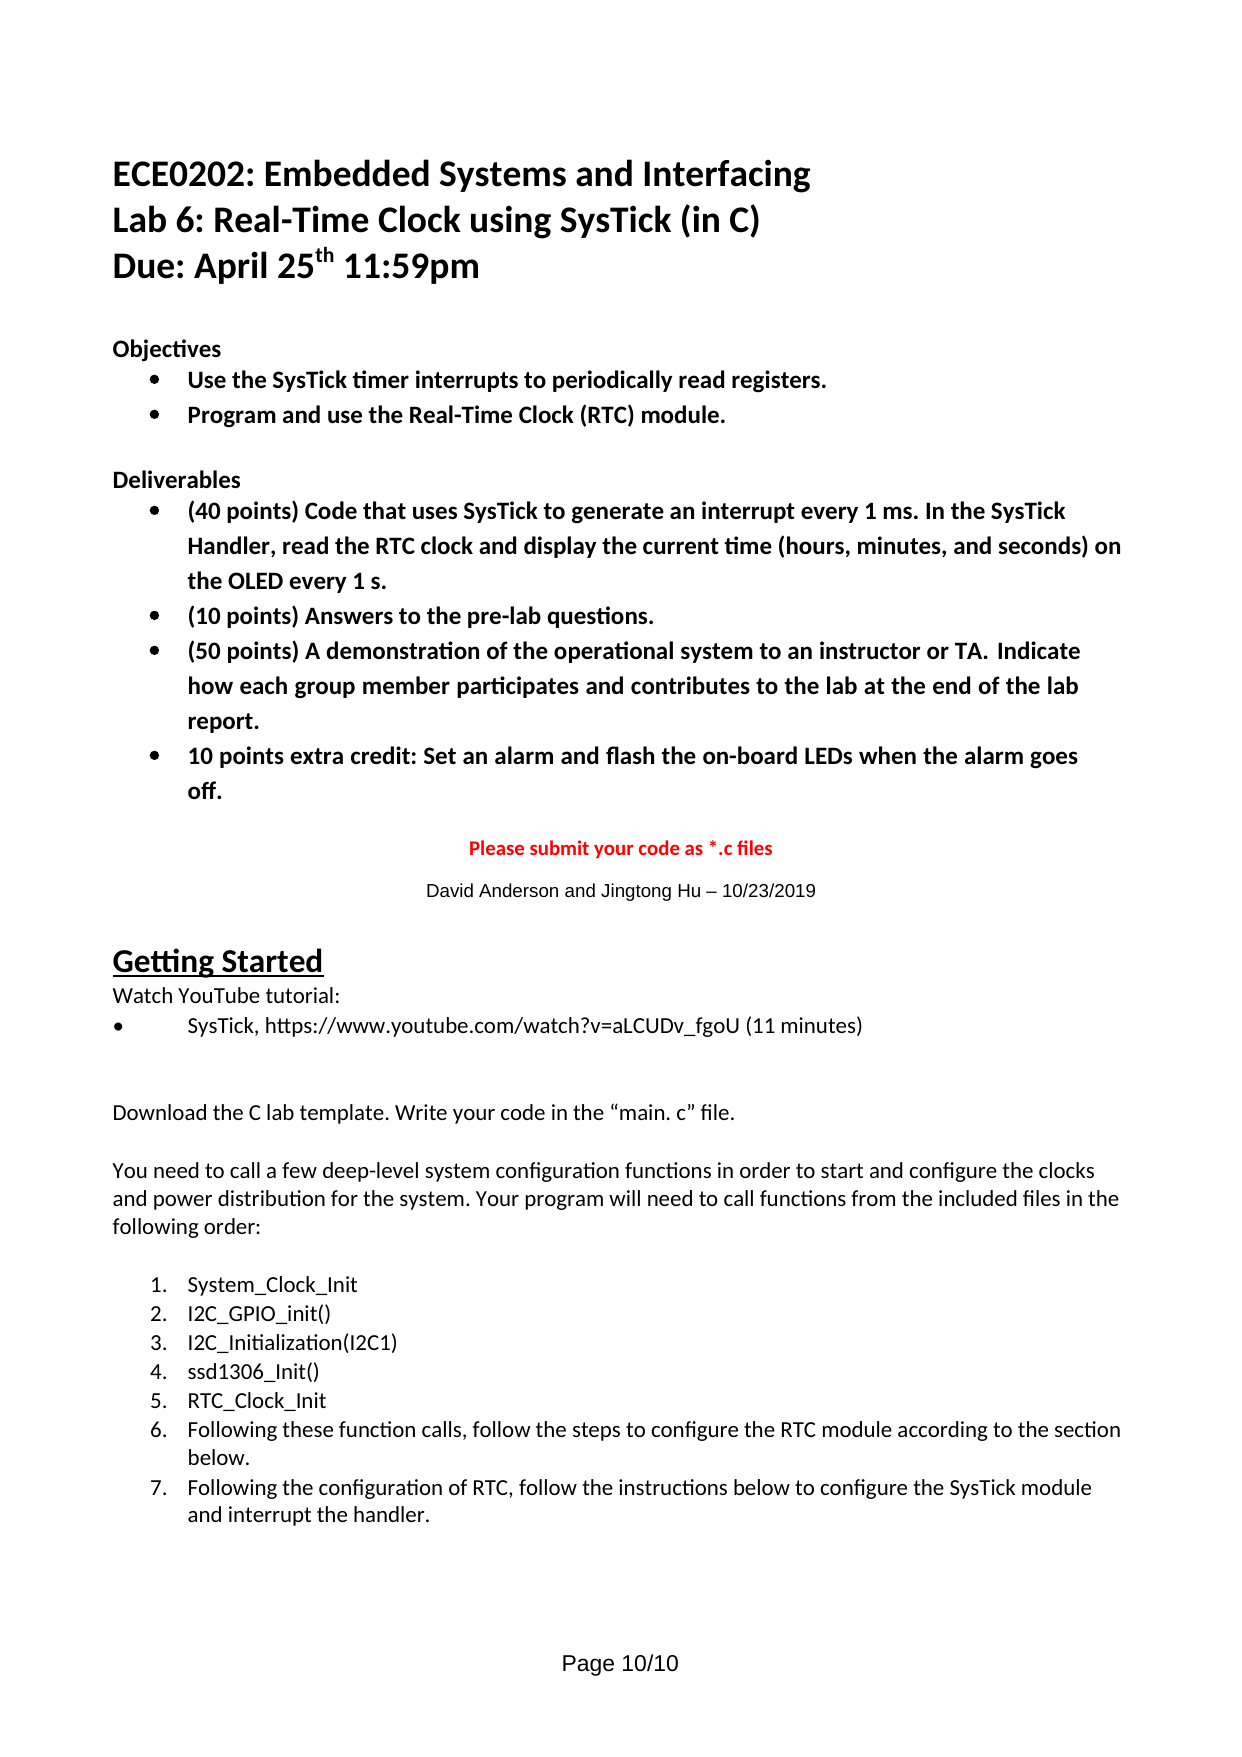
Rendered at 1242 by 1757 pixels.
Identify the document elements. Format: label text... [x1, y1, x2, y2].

text Deliverables [112, 464, 1129, 495]
list RTC_Clock_Init [150, 1386, 1129, 1414]
text Lab 6: Real-Time Clock using SysTick (in C) [112, 196, 1129, 242]
list I2C_GPIO_init() [150, 1299, 1129, 1327]
text You need to call a few deep-level system configuration functions in order to start and configure the clocks and power distribution for the system. Your program will need to call functions from the included files in the following order: [112, 1156, 1129, 1240]
text • SysTick, https://www.youtube.com/watch?v=aLCUDv_fgoU (11 minutes) [112, 1011, 1129, 1039]
text Getting Started [112, 940, 1129, 981]
list (40 points) Code that uses SysTick to generate an interrupt every 1 ms. In the SysTick Handler, read the RTC clock and display the current time (hours, minutes, and seconds) on the OLED every 1 s. [150, 495, 1129, 595]
text Watch YouTube tutorial: [112, 982, 1129, 1010]
list Following these function calls, follow the steps to configure the RTC module according to the section below. [150, 1416, 1129, 1472]
list 10 points extra credit: Set an alarm and flash the on-board LEDs when the alarm goes off. [150, 740, 1081, 805]
list Program and use the Real-Time Clock (RTC) module. [150, 399, 1129, 429]
text Due: April 25th 11:59pm [112, 242, 1129, 287]
text Download the C lab template. Write your code in the “main. c” file. [112, 1098, 1129, 1126]
list (10 points) Answers to the pre-lab questions. [150, 600, 1081, 630]
list System_Clock_Init [150, 1270, 1129, 1298]
list ssd1306_Init() [150, 1357, 1129, 1385]
text ECE0202: Embedded Systems and Interfacing [112, 150, 1129, 196]
list I2C_Initialization(I2C1) [150, 1328, 1129, 1356]
text Objectives [112, 333, 1129, 364]
list (50 points) A demonstration of the operational system to an instructor or TA. Indicate how each group member participates and contributes to the lab at the end of the lab report. [150, 635, 1081, 735]
list Use the SysTick timer interrupts to periodically read registers. [150, 364, 1129, 394]
text Please submit your code as *.c files [112, 835, 1129, 861]
text David Anderson and Jingtong Hu – 10/23/2019 [112, 879, 1129, 901]
list Following the configuration of RTC, follow the instructions below to configure the SysTick module and interrupt the handler. [150, 1473, 1129, 1529]
